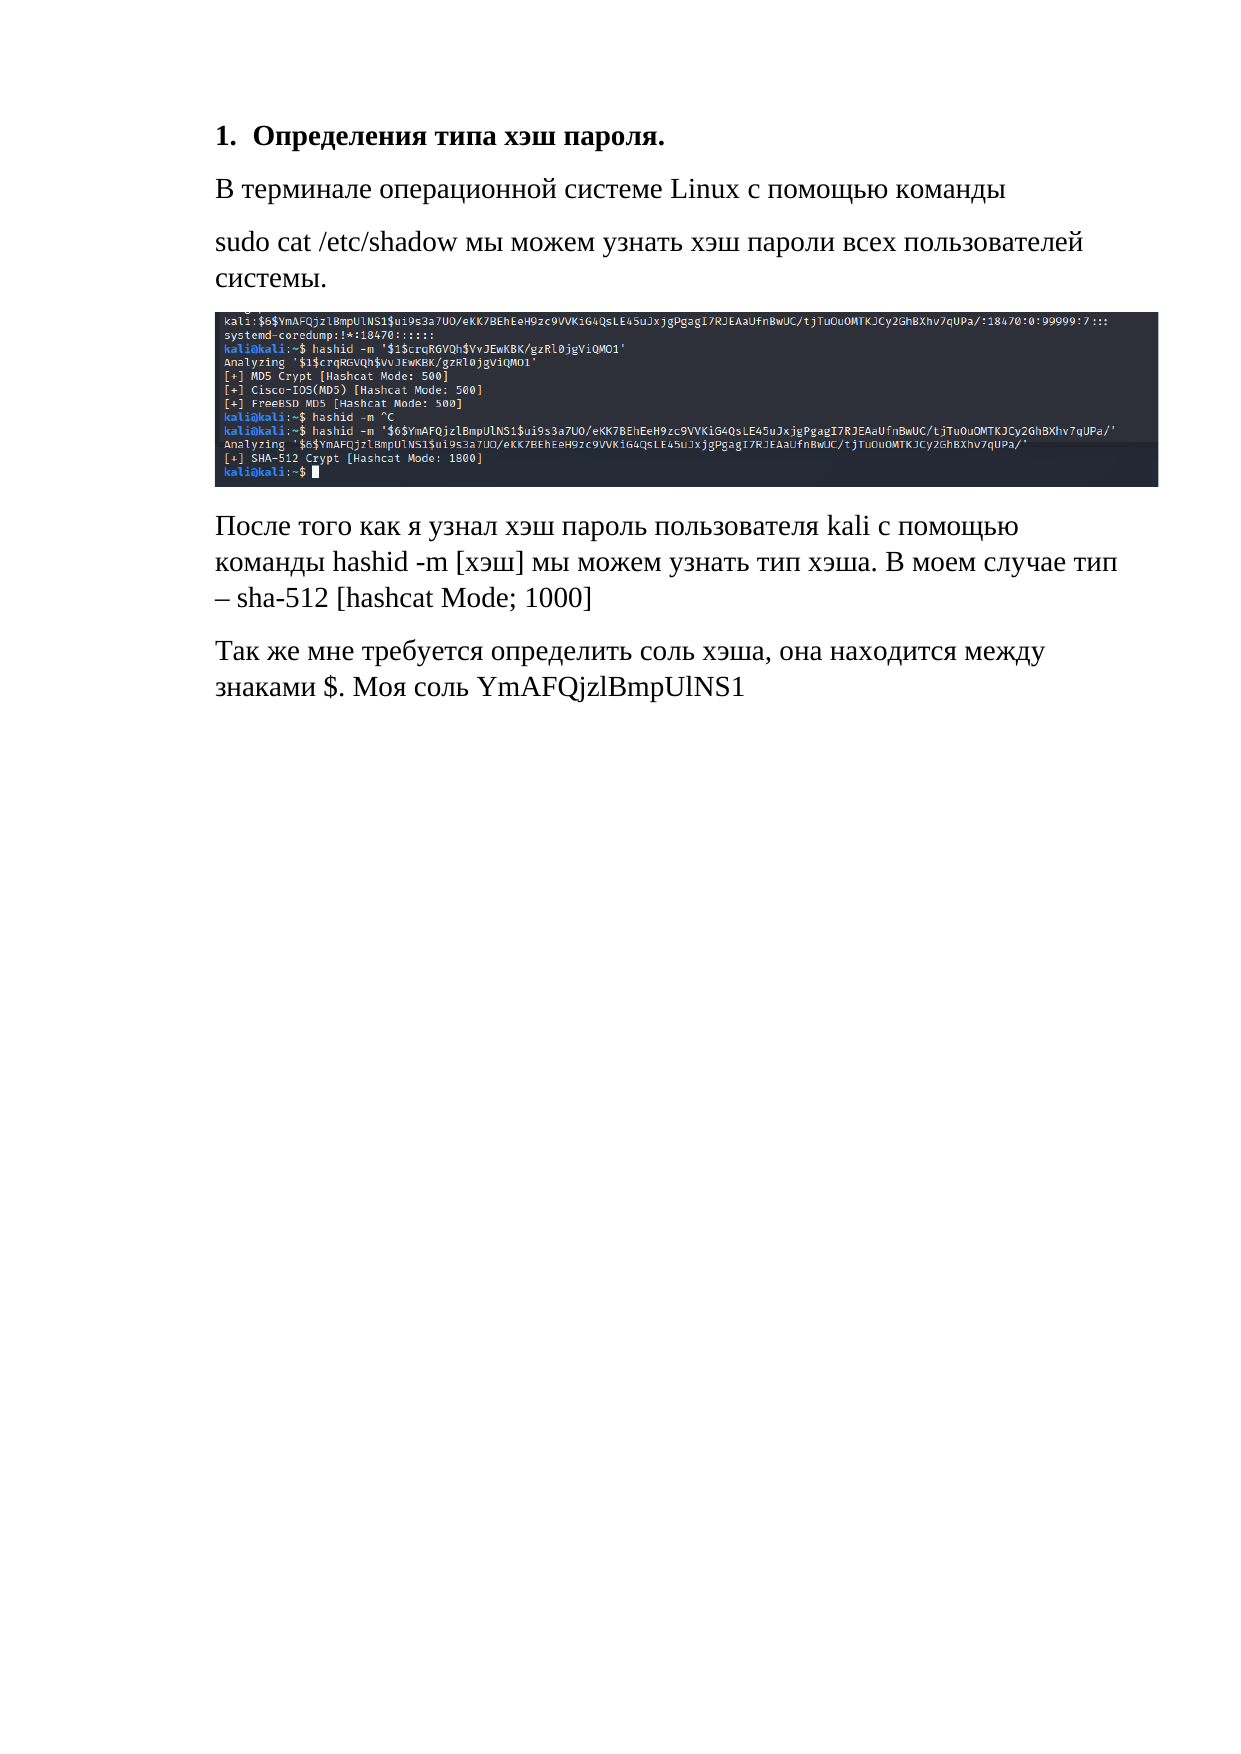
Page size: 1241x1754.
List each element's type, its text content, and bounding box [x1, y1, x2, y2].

text После того как я узнал хэш пароль пользователя kali с помощью команды hashid -m [хэш] мы можем узнать тип хэша. В моем случае тип – sha-512 [hashcat Mode; 1000] [215, 508, 1122, 614]
text В терминале операционной системе Linux с помощью команды [215, 171, 1122, 204]
text Так же мне требуется определить соль хэша, она находится между знаками $. Моя соль YmAFQjzlBmpUlNS1 [215, 633, 1122, 703]
text sudo cat /etc/shadow мы можем узнать хэш пароли всех пользователей системы. [215, 224, 1122, 293]
picture [214, 312, 1159, 489]
list Определения типа хэш пароля. [215, 118, 1122, 152]
